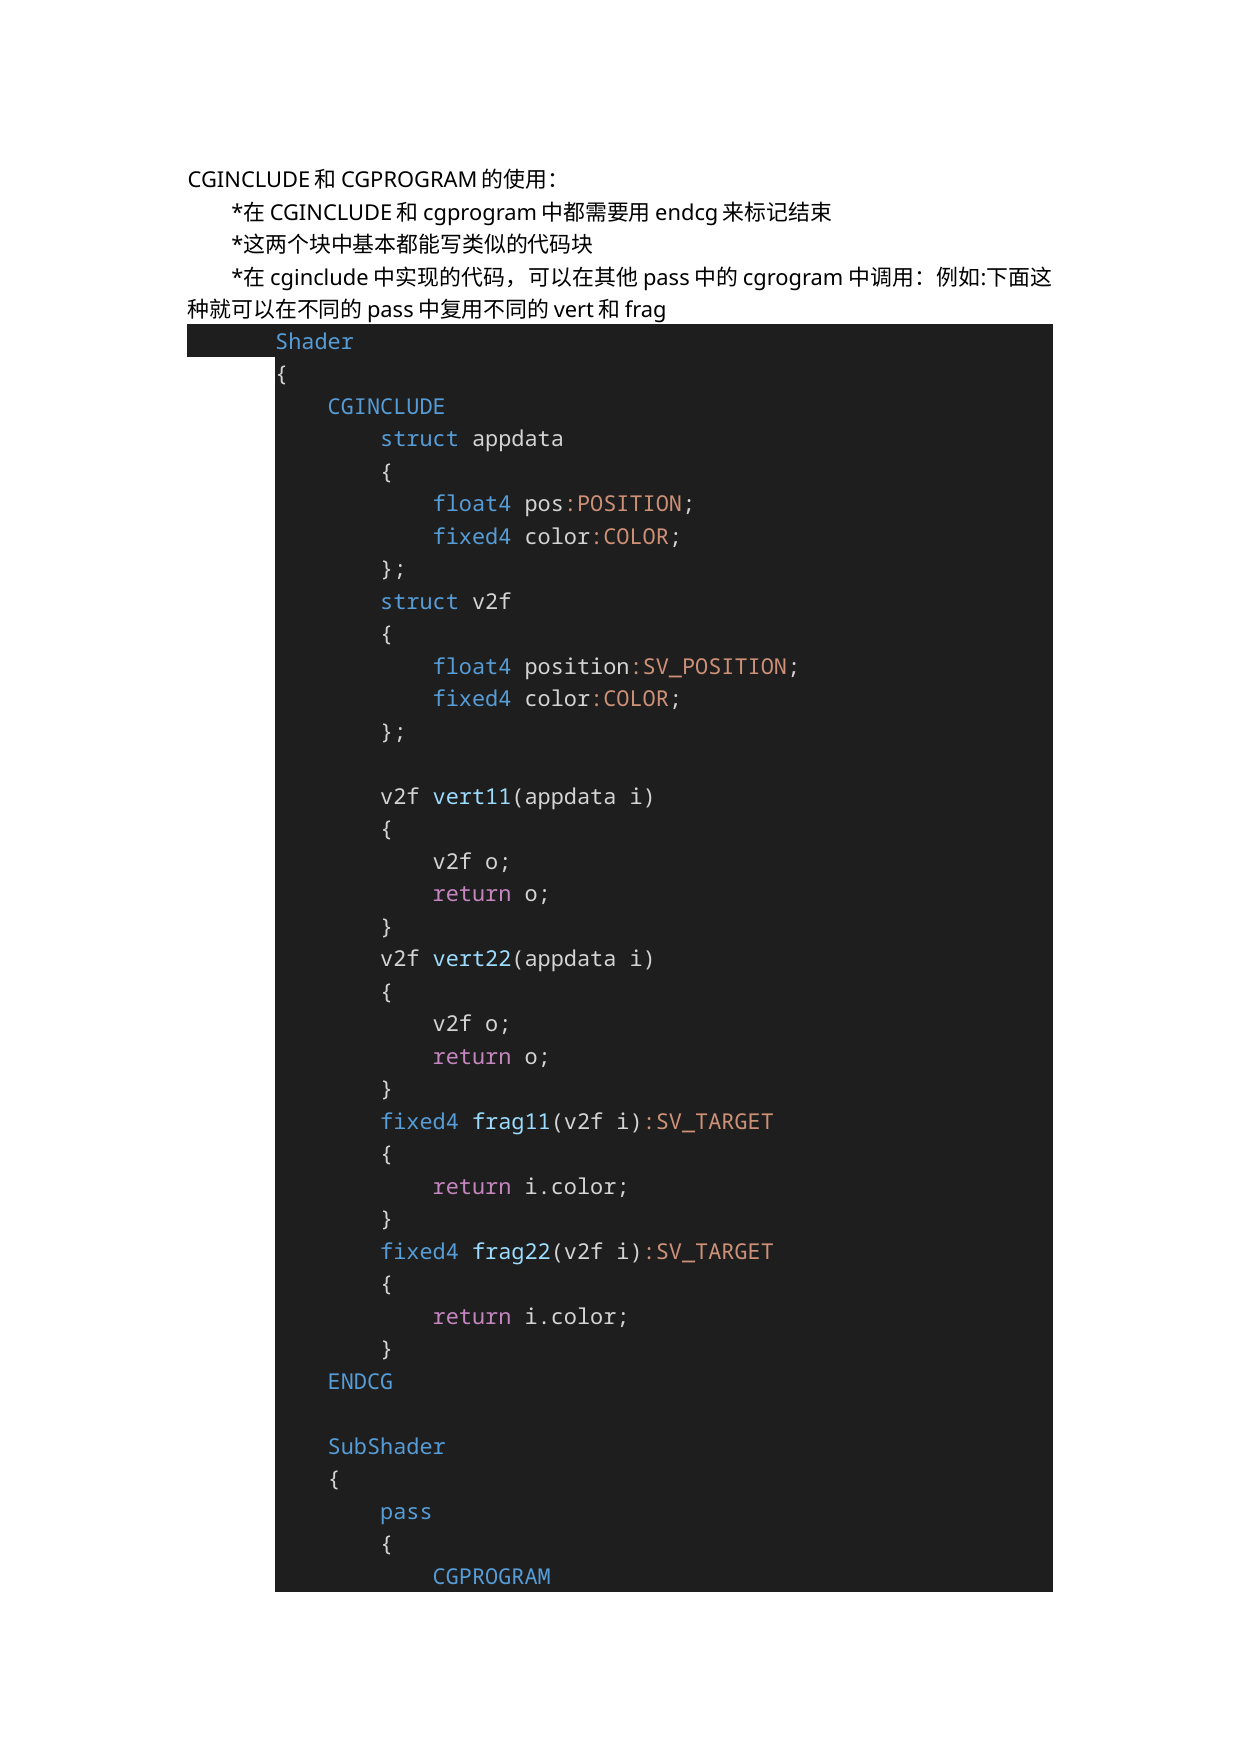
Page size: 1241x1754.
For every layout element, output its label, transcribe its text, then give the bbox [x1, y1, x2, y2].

text { [275, 812, 1053, 844]
text return i.color; [275, 1299, 1053, 1332]
text v2f vert22(appdata i) [275, 942, 1053, 974]
text v2f o; [275, 844, 1053, 877]
text *在cginclude中实现的代码，可以在其他pass中的cgrogram中调用：例如:下面这种就可以在不同的pass中复用不同的vert和frag [187, 259, 1053, 324]
text v2f vert11(appdata i) [275, 779, 1053, 812]
text } [275, 1072, 1053, 1104]
text CGPROGRAM [275, 1559, 1053, 1592]
text SubShader [275, 1429, 1053, 1462]
text { [275, 1527, 1053, 1559]
text Shader [187, 324, 1053, 357]
text pass [275, 1494, 1053, 1527]
text { [275, 1462, 1053, 1494]
text } [275, 1202, 1053, 1234]
text v2f o; [275, 1007, 1053, 1039]
text *在CGINCLUDE和cgprogram中都需要用endcg来标记结束 [187, 194, 1053, 227]
text fixed4 color:COLOR; [275, 519, 1053, 552]
text { [275, 974, 1053, 1007]
text }; [275, 714, 1053, 747]
text ENDCG [275, 1364, 1053, 1397]
text { [275, 1137, 1053, 1169]
text fixed4 frag22(v2f i):SV_TARGET [275, 1234, 1053, 1267]
text return o; [275, 877, 1053, 909]
text fixed4 frag11(v2f i):SV_TARGET [275, 1104, 1053, 1137]
text return i.color; [275, 1169, 1053, 1202]
text CGINCLUDE和CGPROGRAM的使用： [187, 162, 1053, 194]
text }; [275, 552, 1053, 584]
text struct appdata [275, 422, 1053, 454]
text { [275, 357, 1053, 389]
text } [275, 1332, 1053, 1364]
text fixed4 color:COLOR; [275, 682, 1053, 714]
text float4 position:SV_POSITION; [275, 649, 1053, 682]
text { [275, 454, 1053, 487]
text CGINCLUDE [275, 389, 1053, 422]
text *这两个块中基本都能写类似的代码块 [187, 227, 1053, 259]
text return o; [275, 1039, 1053, 1072]
text float4 pos:POSITION; [275, 487, 1053, 519]
text } [275, 909, 1053, 942]
text struct v2f [275, 584, 1053, 617]
text { [275, 1267, 1053, 1299]
text { [275, 617, 1053, 649]
